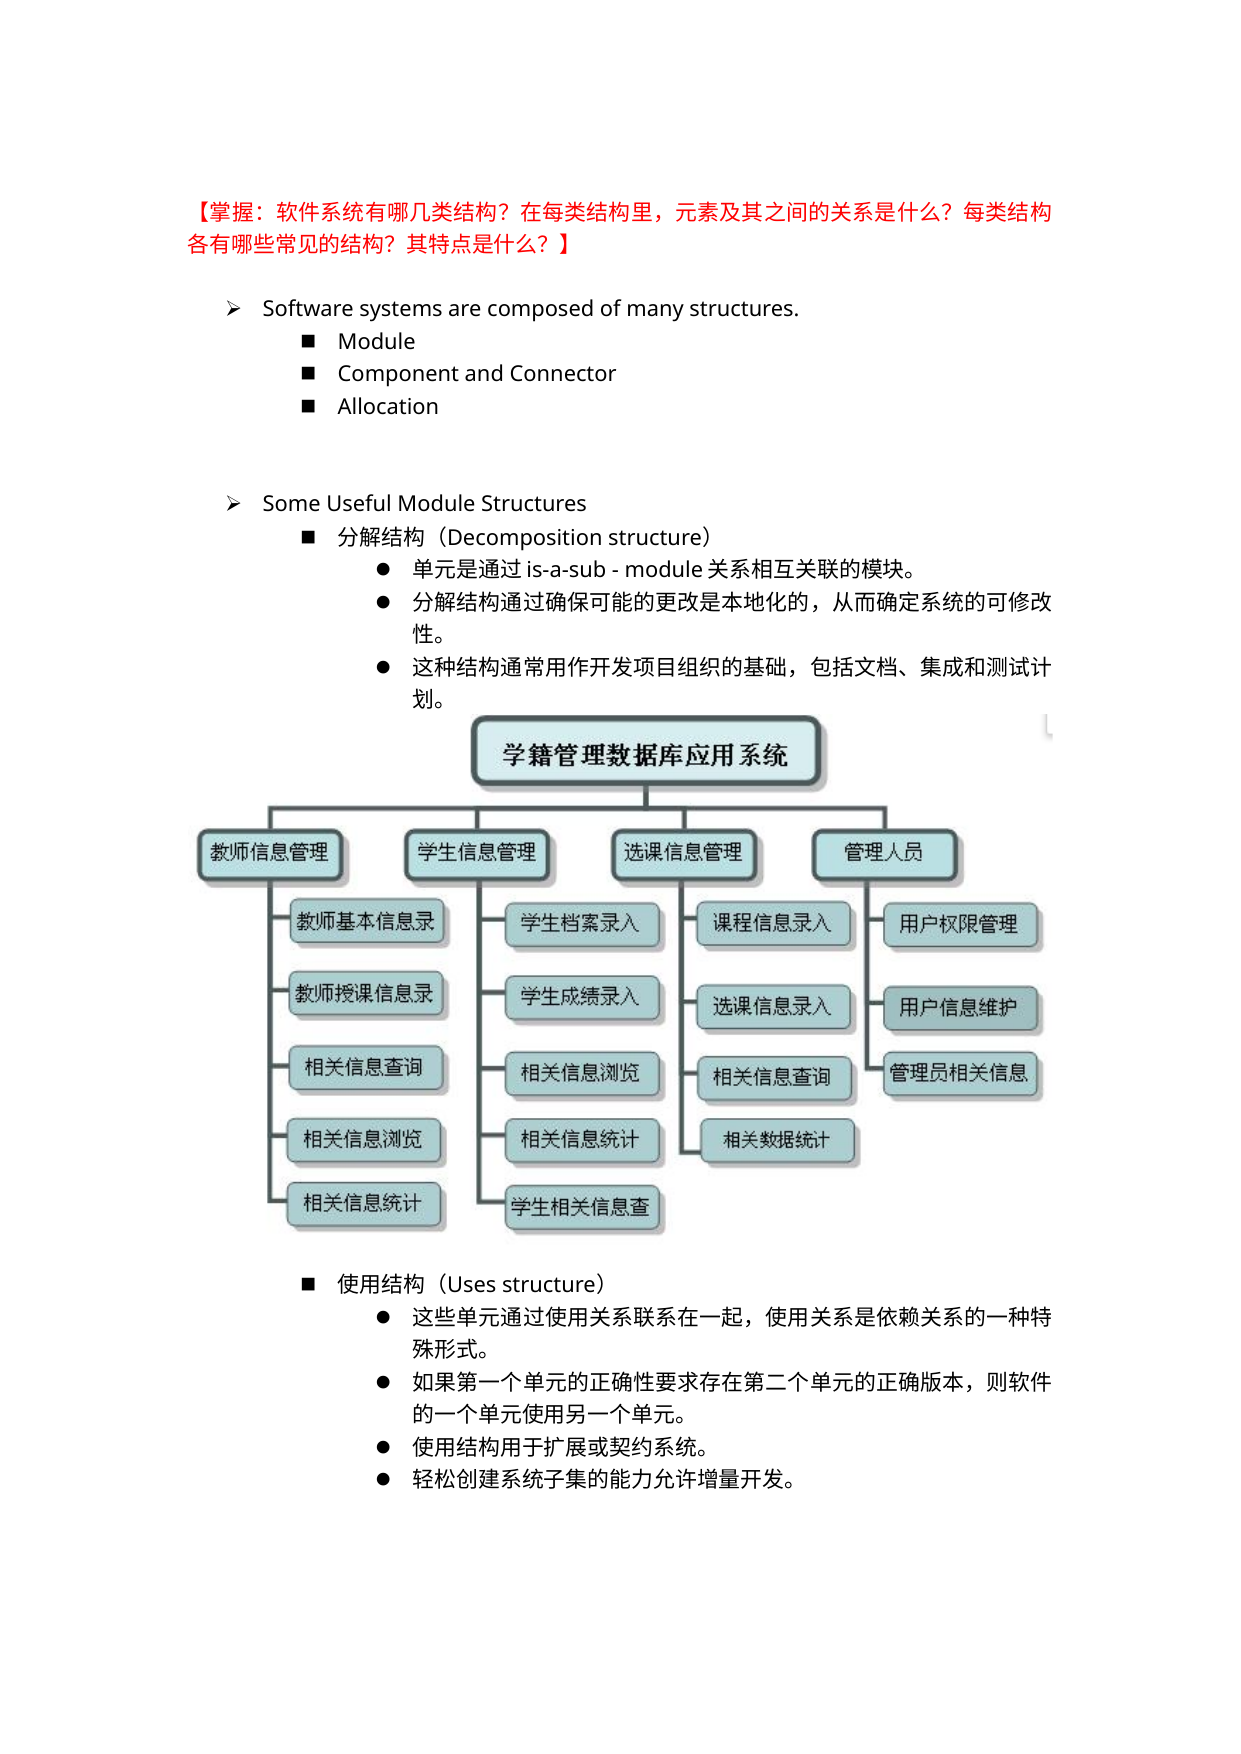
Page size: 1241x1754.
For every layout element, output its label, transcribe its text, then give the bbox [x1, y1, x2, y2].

list Component and Connector [300, 357, 1053, 389]
text 【掌握：软件系统有哪几类结构？在每类结构里，元素及其之间的关系是什么？每类结构各有哪些常见的结构？其特点是什么？】 [187, 194, 1053, 259]
list 这些单元通过使用关系联系在一起，使用关系是依赖关系的一种特殊形式。 [375, 1299, 1053, 1364]
list 单元是通过is-a-sub - module关系相互关联的模块。 [375, 552, 1053, 584]
list 使用结构（Uses structure） [300, 1267, 1053, 1299]
list Some Useful Module Structures [225, 487, 1053, 519]
list Allocation [300, 389, 1053, 422]
list Software systems are composed of many structures. [225, 292, 1053, 324]
list Module [300, 324, 1053, 357]
list 轻松创建系统子集的能力允许增量开发。 [375, 1462, 1053, 1494]
list 这种结构通常用作开发项目组织的基础，包括文档、集成和测试计划。 [375, 649, 1053, 714]
list 分解结构通过确保可能的更改是本地化的，从而确定系统的可修改性。 [375, 584, 1053, 649]
list 使用结构用于扩展或契约系统。 [375, 1429, 1053, 1462]
list 如果第一个单元的正确性要求存在第二个单元的正确版本，则软件的一个单元使用另一个单元。 [375, 1364, 1053, 1429]
picture [187, 714, 1053, 1250]
list 分解结构（Decomposition structure） [300, 519, 1053, 552]
